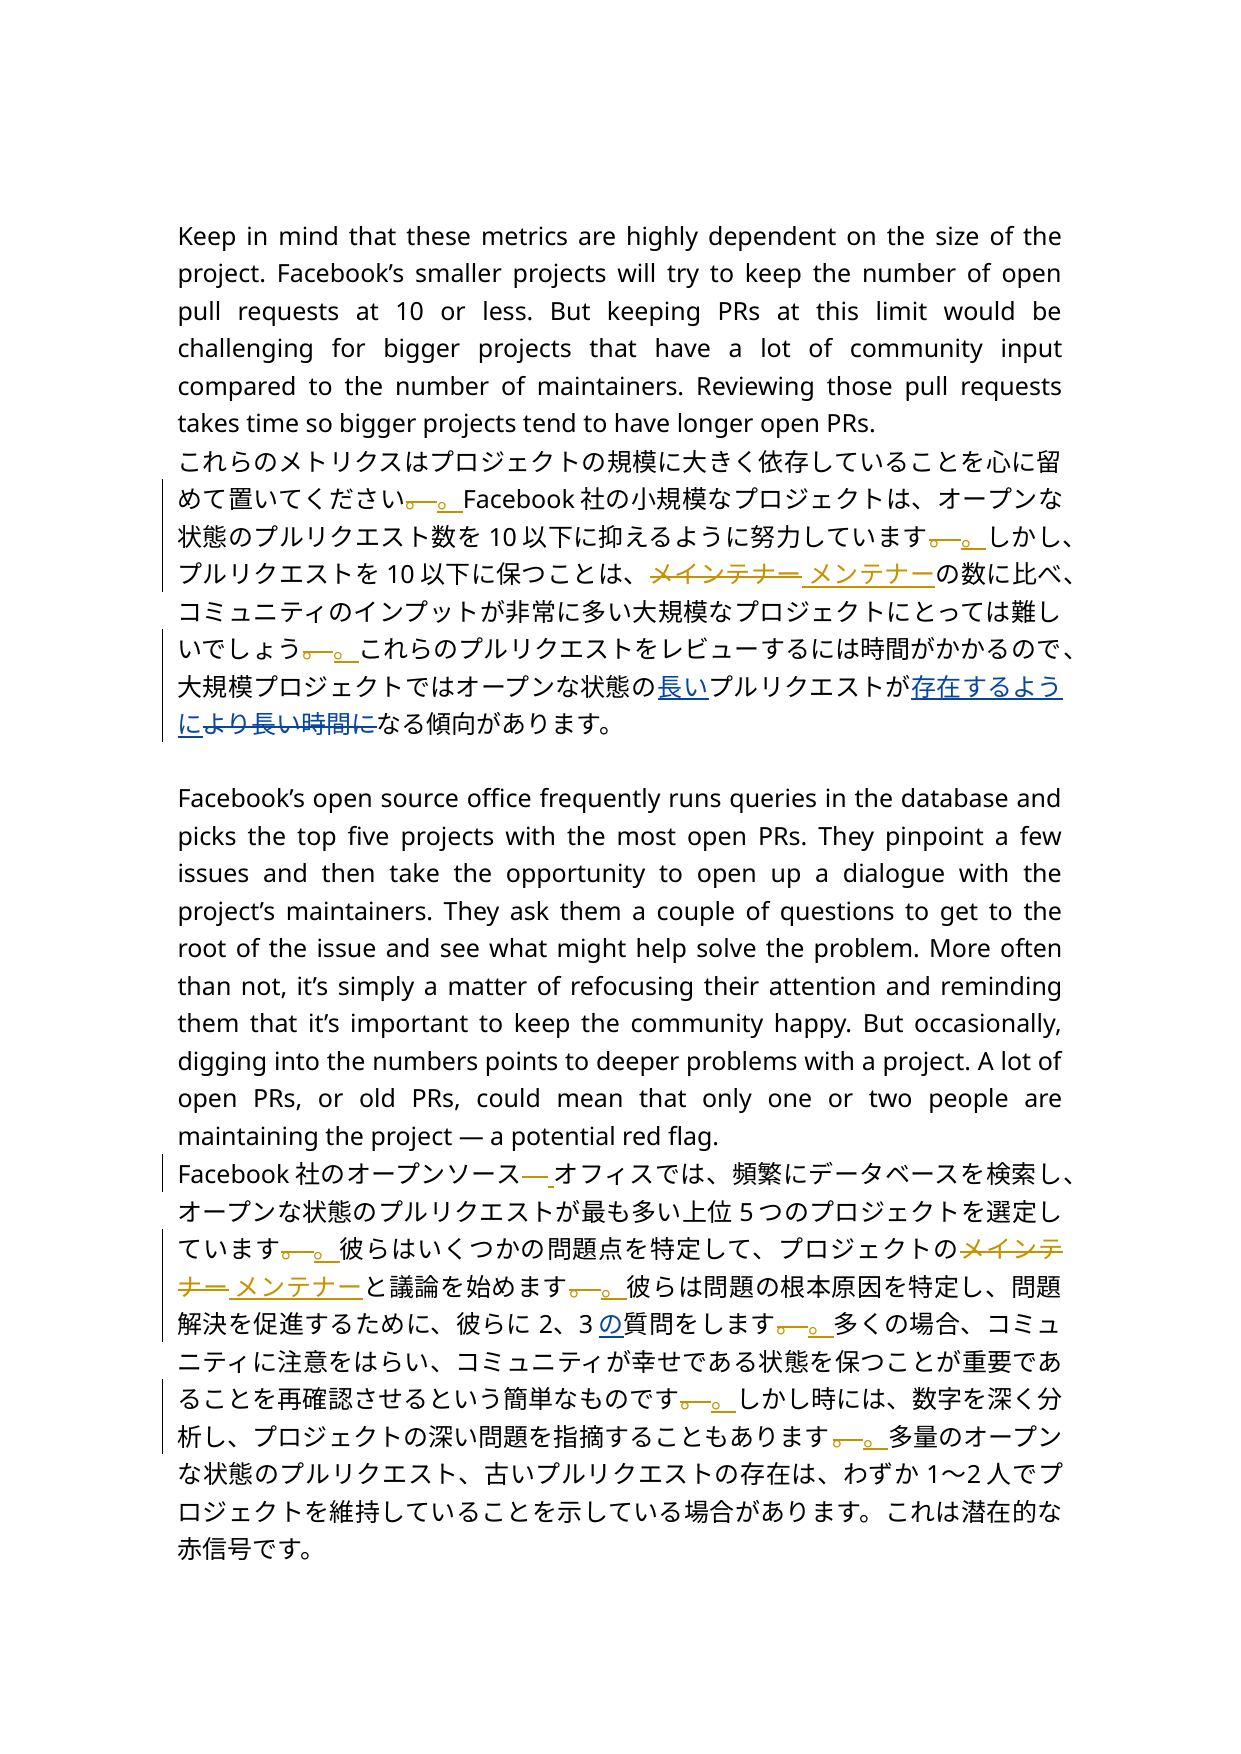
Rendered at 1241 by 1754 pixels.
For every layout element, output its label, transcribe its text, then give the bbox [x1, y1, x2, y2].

text Keep in mind that these metrics are highly dependent on the size of the project. Facebook’s smaller projects will try to keep the number of open pull requests at 10 or less. But keeping PRs at this limit would be challenging for bigger projects that have a lot of community input compared to the number of maintainers. Reviewing those pull requests takes time so bigger projects tend to have longer open PRs. [177, 217, 1063, 442]
text Facebook社のオープンソースオフィスでは、頻繁にデータベースを検索し、オープンな状態のプルリクエストが最も多い上位5つのプロジェクトを選定しています彼らはいくつかの問題点を特定して、プロジェクトのと議論を始めます彼らは問題の根本原因を特定し、問題解決を促進するために、彼らに2、3質問をします多くの場合、コミュニティに注意をはらい、コミュニティが幸せである状態を保つことが重要であることを再確認させるという簡単なものですしかし時には、数字を深く分析し、プロジェクトの深い問題を指摘することもあります多量のオープンな状態のプルリクエスト、古いプルリクエストの存在は、わずか1〜2人でプロジェクトを維持していることを示している場合があります。これは潜在的な赤信号です。 [177, 1154, 1063, 1567]
text これらのメトリクスはプロジェクトの規模に大きく依存していることを心に留めて置いてくださいFacebook社の小規模なプロジェクトは、オープンな状態のプルリクエスト数を10以下に抑えるように努力していますしかし、プルリクエストを10以下に保つことは、の数に比べ、コミュニティのインプットが非常に多い大規模なプロジェクトにとっては難しいでしょうこれらのプルリクエストをレビューするには時間がかかるので、大規模プロジェクトではオープンな状態のプルリクエストがなる傾向があります。 [177, 442, 1063, 742]
text Facebook’s open source office frequently runs queries in the database and picks the top five projects with the most open PRs. They pinpoint a few issues and then take the opportunity to open up a dialogue with the project’s maintainers. They ask them a couple of questions to get to the root of the issue and see what might help solve the problem. More often than not, it’s simply a matter of refocusing their attention and reminding them that it’s important to keep the community happy. But occasionally, digging into the numbers points to deeper problems with a project. A lot of open PRs, or old PRs, could mean that only one or two people are maintaining the project — a potential red flag. [177, 779, 1063, 1154]
